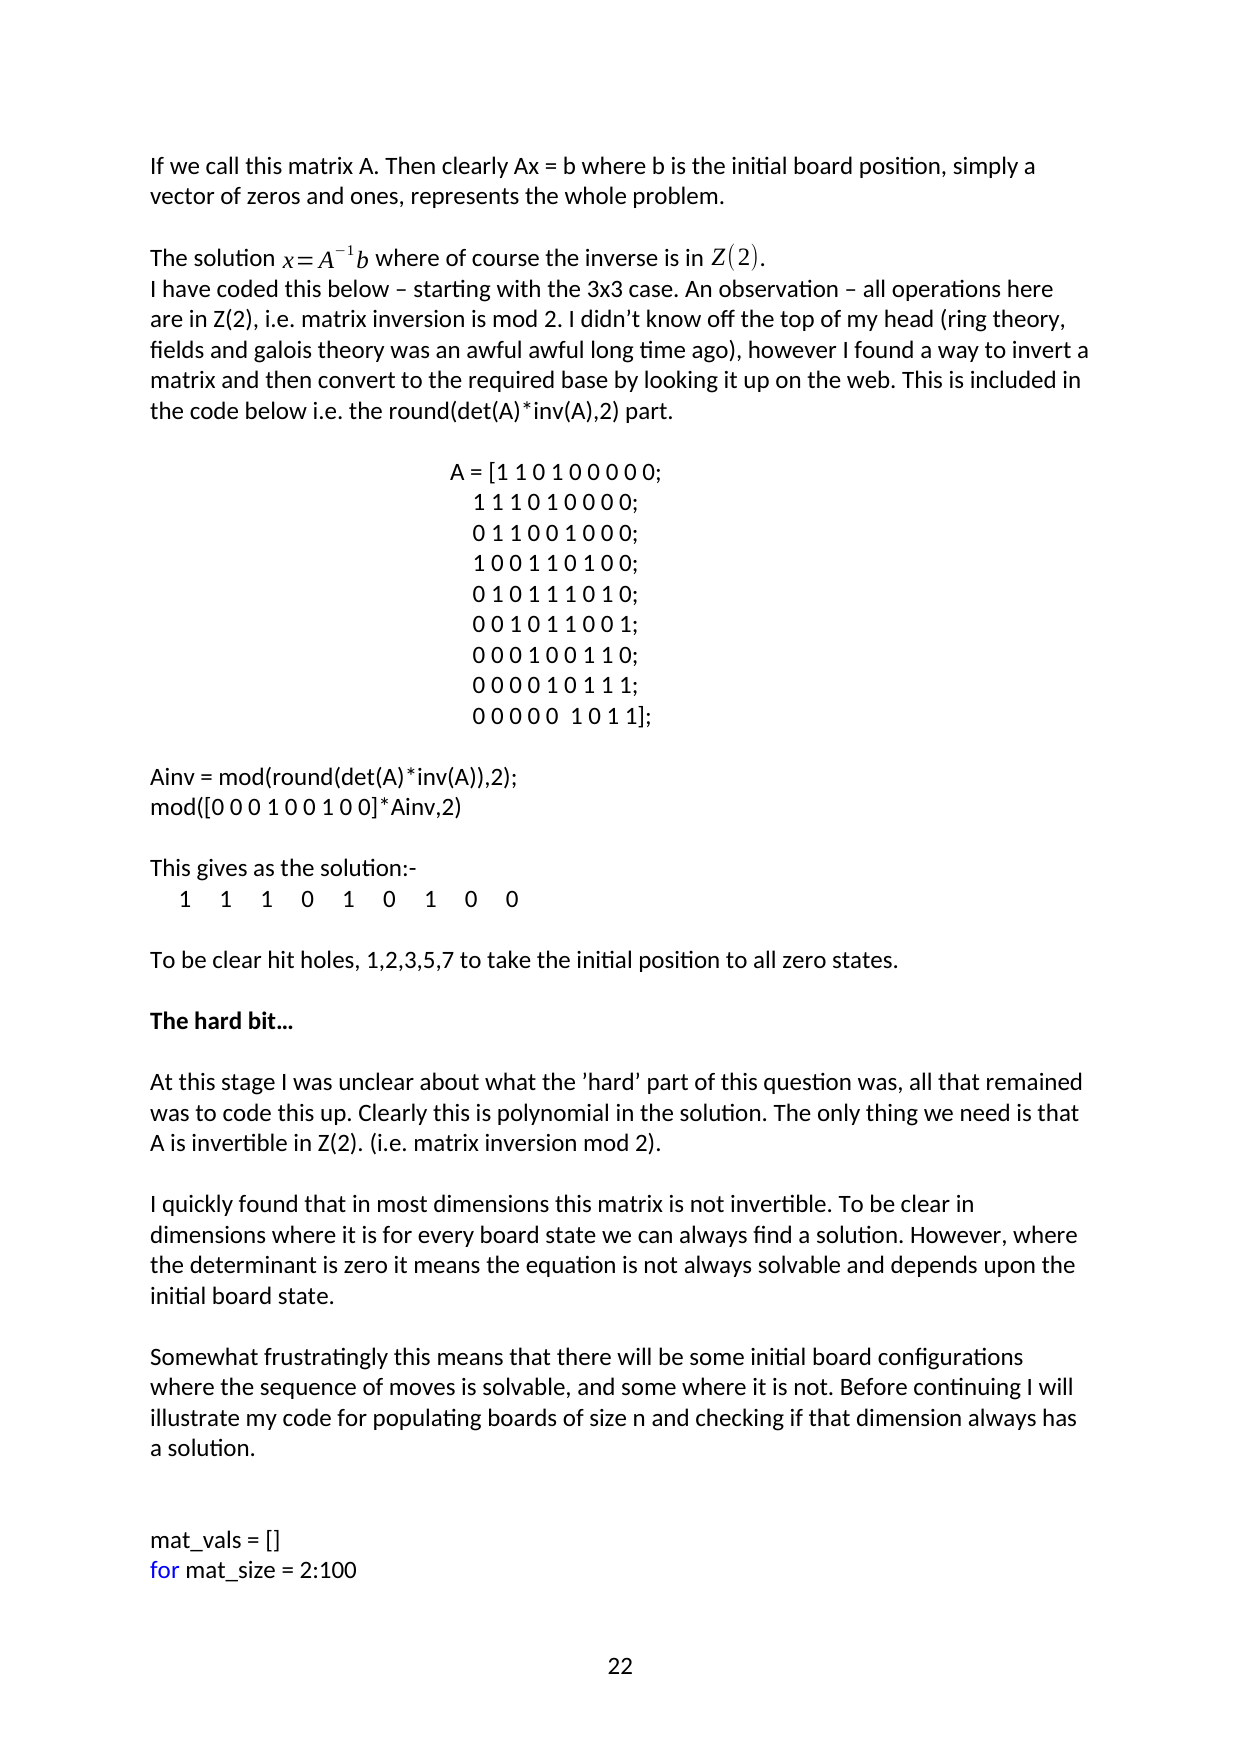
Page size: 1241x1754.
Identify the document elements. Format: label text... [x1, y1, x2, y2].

text 0 0 0 1 0 0 1 1 0; [450, 639, 1090, 669]
text I have coded this below – starting with the 3x3 case. An observation – all operations here are in Z(2), i.e. matrix inversion is mod 2. I didn’t know off the top of my head (ring theory, fields and galois theory was an awful awful long time ago), however I found a way to invert a matrix and then convert to the required base by looking it up on the web. This is included in the code below i.e. the round(det(A)*inv(A),2) part. [150, 273, 1090, 425]
text A = [1 1 0 1 0 0 0 0 0; [450, 456, 1090, 486]
text 1 0 0 1 1 0 1 0 0; [450, 547, 1090, 578]
text 0 1 1 0 0 1 0 0 0; [450, 517, 1090, 547]
text 0 0 0 0 0 1 0 1 1]; [450, 700, 1090, 731]
text At this stage I was unclear about what the ’hard’ part of this question was, all that remained was to code this up. Clearly this is polynomial in the solution. The only thing we need is that A is invertible in Z(2). (i.e. matrix inversion mod 2). [150, 1066, 1090, 1158]
text To be clear hit holes, 1,2,3,5,7 to take the initial position to all zero states. [150, 944, 1090, 975]
text If we call this matrix A. Then clearly Ax = b where b is the initial board position, simply a vector of zeros and ones, represents the whole problem. [150, 150, 1090, 211]
text for mat_size = 2:100 [150, 1554, 1090, 1585]
text I quickly found that in most dimensions this matrix is not invertible. To be clear in dimensions where it is for every board state we can always find a solution. However, where the determinant is zero it means the equation is not always solvable and depends upon the initial board state. [150, 1188, 1090, 1310]
text 0 1 0 1 1 1 0 1 0; [450, 578, 1090, 608]
text The hard bit… [150, 1005, 1090, 1036]
text mod([0 0 0 1 0 0 1 0 0]*Ainv,2) [150, 792, 1090, 822]
text Somewhat frustratingly this means that there will be some initial board configurations where the sequence of moves is solvable, and some where it is not. Before continuing I will illustrate my code for populating boards of size n and checking if that dimension always has a solution. [150, 1341, 1090, 1463]
text 0 0 0 0 1 0 1 1 1; [450, 669, 1090, 700]
text 1 1 1 0 1 0 0 0 0; [450, 486, 1090, 517]
text 1 1 1 0 1 0 1 0 0 [150, 883, 1090, 914]
text The solution where of course the inverse is in . [150, 242, 1090, 273]
text 0 0 1 0 1 1 0 0 1; [450, 608, 1090, 639]
text This gives as the solution:- [150, 853, 1090, 883]
text mat_vals = [] [150, 1524, 1090, 1554]
text Ainv = mod(round(det(A)*inv(A)),2); [150, 761, 1090, 792]
